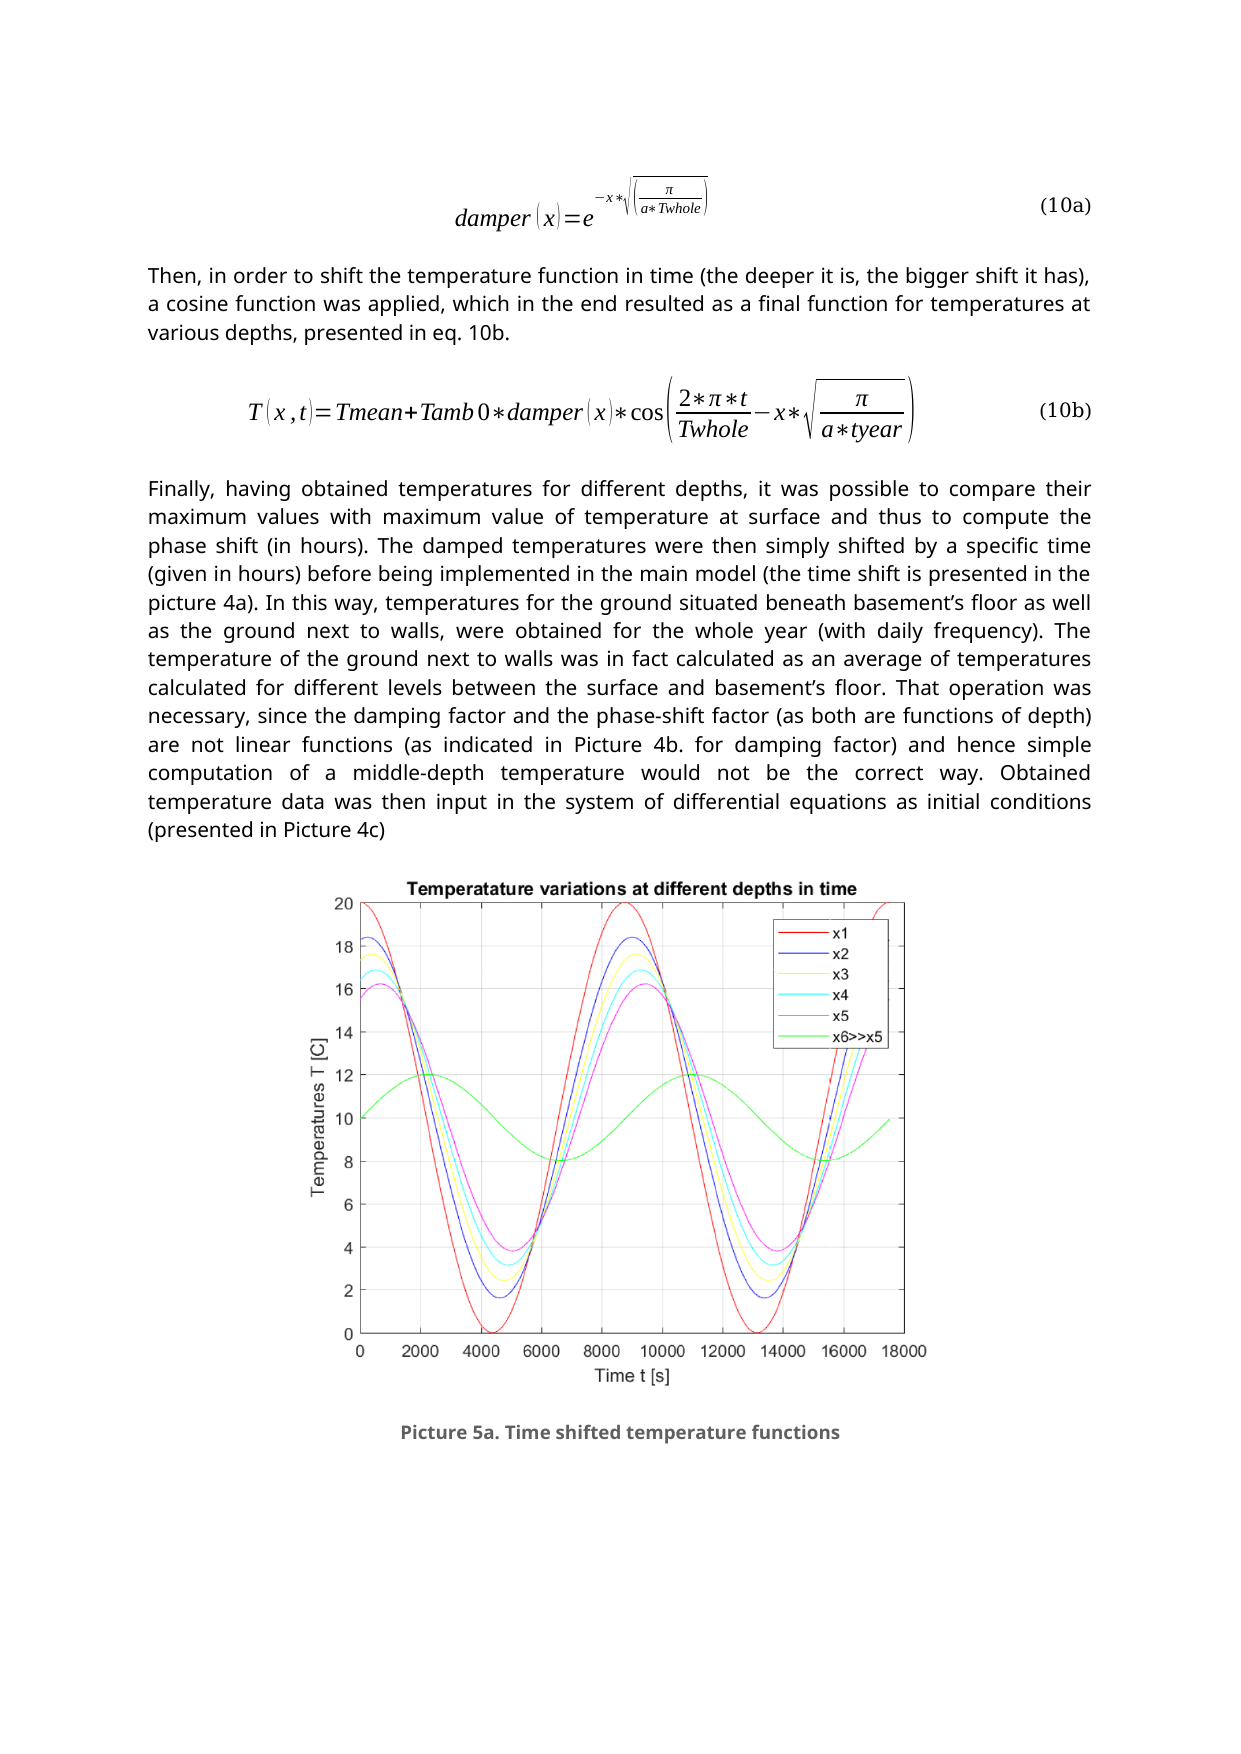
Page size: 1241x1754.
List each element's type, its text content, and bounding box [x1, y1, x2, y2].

table_header [148, 375, 1015, 446]
text Finally, having obtained temperatures for different depths, it was possible to compare their maximum values with maximum value of temperature at surface and thus to compute the phase shift (in hours). The damped temperatures were then simply shifted by a specific time (given in hours) before being implemented in the main model (the time shift is presented in the picture 4a). In this way, temperatures for the ground situated beneath basement’s floor as well as the ground next to walls, were obtained for the whole year (with daily frequency). The temperature of the ground next to walls was in fact calculated as an average of temperatures calculated for different levels between the surface and basement’s floor. That operation was necessary, since the damping factor and the phase-shift factor (as both are functions of depth) are not linear functions (as indicated in Picture 4b. for damping factor) and hence simple computation of a middle-depth temperature would not be the correct way. Obtained temperature data was then input in the system of differential equations as initial conditions (presented in Picture 4c) [148, 474, 1093, 844]
text Picture 5a. Time shifted temperature functions [148, 1419, 1093, 1445]
picture [302, 872, 938, 1391]
table_header (10b) [1015, 375, 1104, 446]
table_header (10a) [1015, 176, 1104, 233]
text Then, in order to shift the temperature function in time (the deeper it is, the bigger shift it has), a cosine function was applied, which in the end resulted as a final function for temperatures at various depths, presented in eq. 10b. [148, 261, 1093, 346]
table_header [148, 176, 1015, 233]
